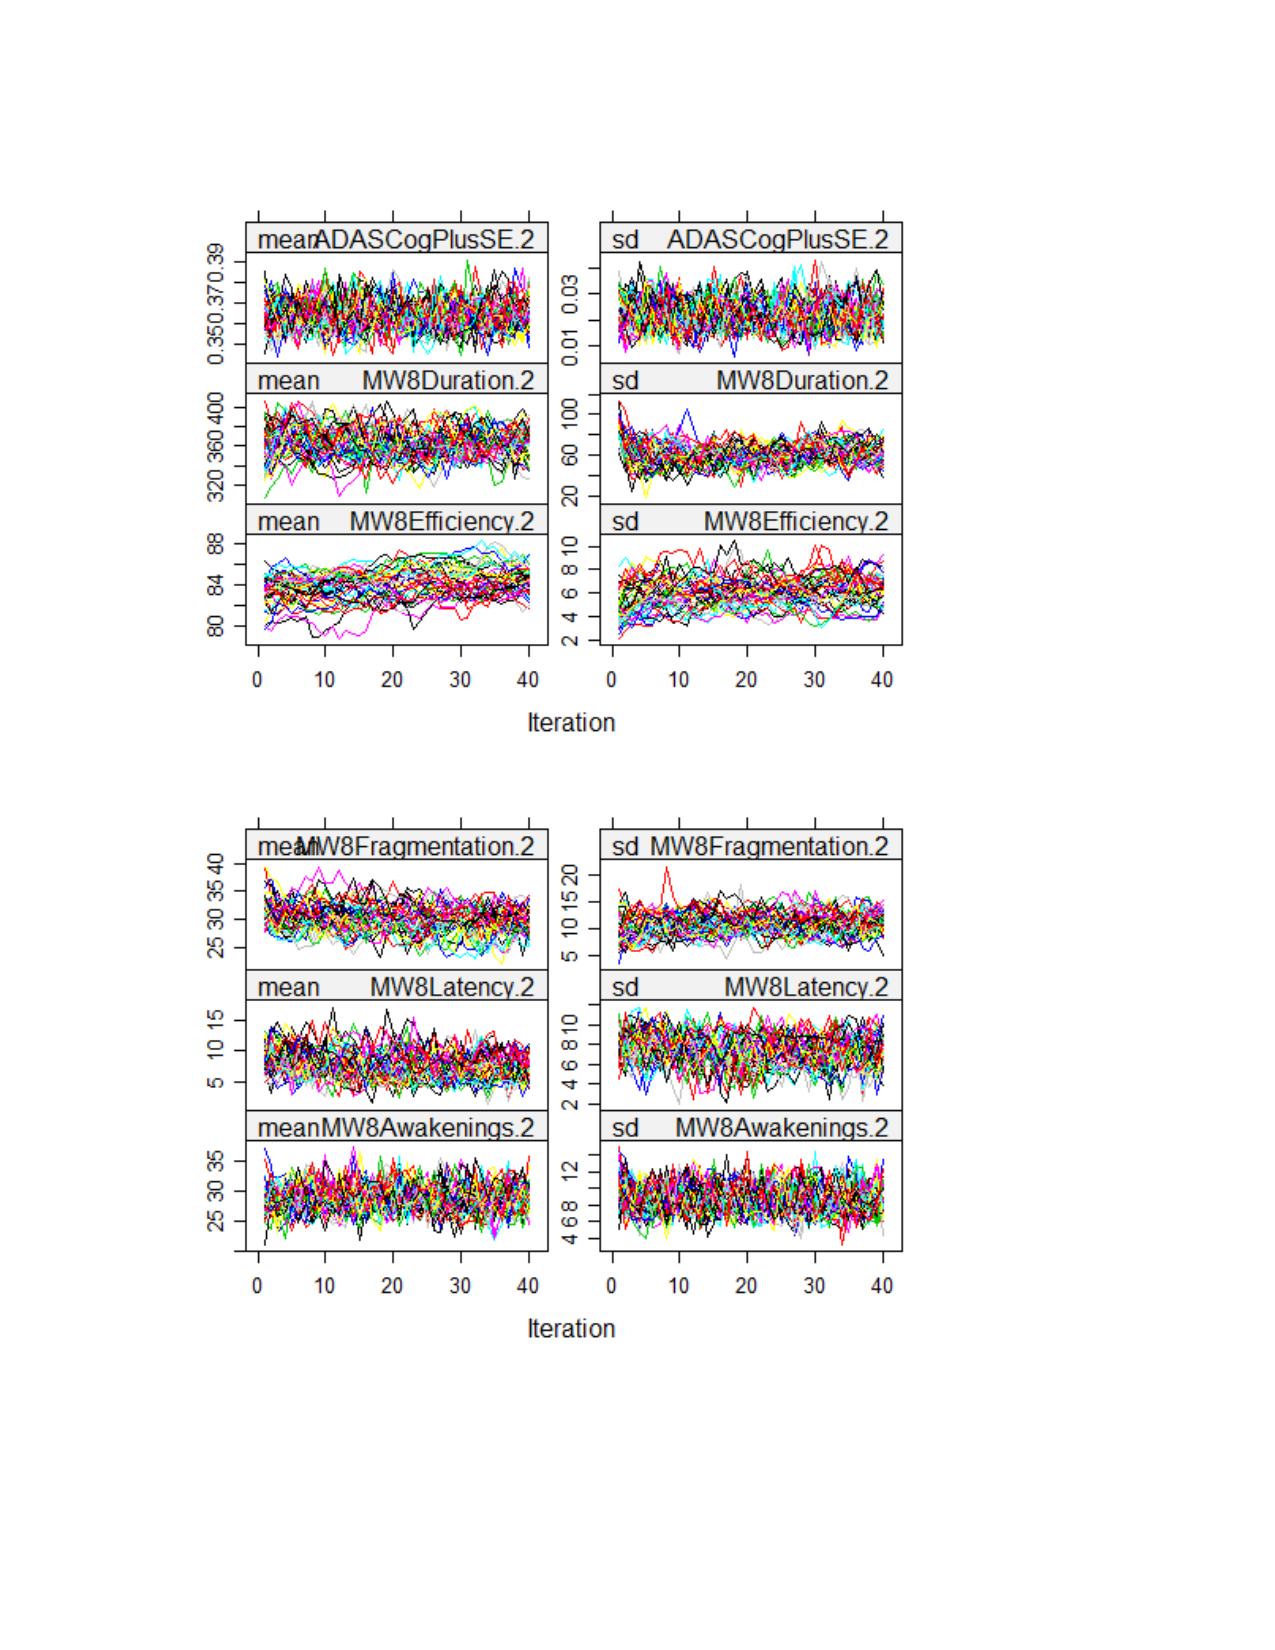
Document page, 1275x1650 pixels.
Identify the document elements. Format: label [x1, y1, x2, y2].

picture [168, 150, 927, 1363]
